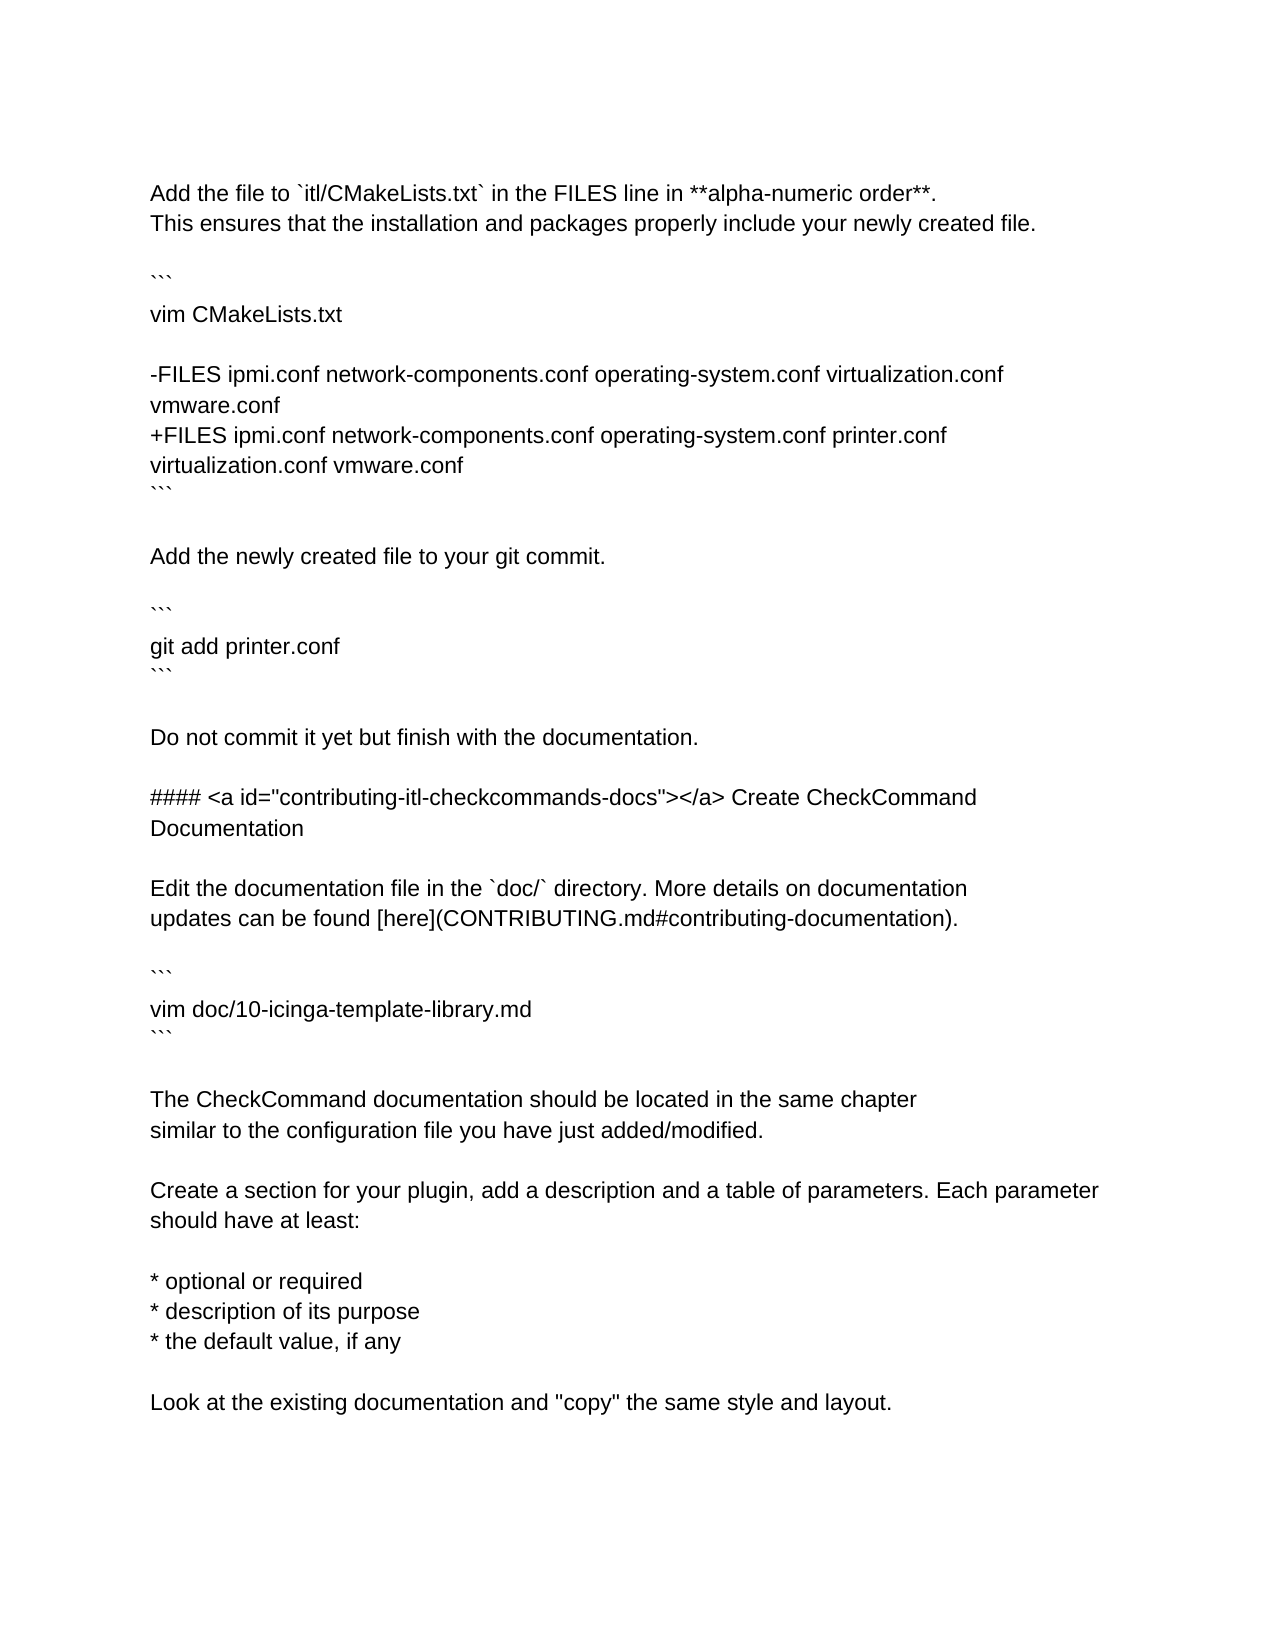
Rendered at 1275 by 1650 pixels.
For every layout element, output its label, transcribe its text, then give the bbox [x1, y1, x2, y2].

text updates can be found [here](CONTRIBUTING.md#contributing-documentation). [150, 905, 1125, 932]
text * the default value, if any [150, 1328, 1125, 1354]
text ``` [150, 271, 1125, 297]
text Look at the existing documentation and "copy" the same style and layout. [150, 1388, 1125, 1415]
text Add the file to `itl/CMakeLists.txt` in the FILES line in **alpha-numeric order**. [150, 180, 1125, 207]
text Do not commit it yet but finish with the documentation. [150, 724, 1125, 750]
text similar to the configuration file you have just added/modified. [150, 1117, 1125, 1143]
text Create a section for your plugin, add a description and a table of parameters. Each parameter should have at least: [150, 1177, 1125, 1234]
text ``` [150, 663, 1125, 690]
text vim CMakeLists.txt [150, 301, 1125, 327]
text #### <a id="contributing-itl-checkcommands-docs"></a> Create CheckCommand Documentation [150, 784, 1125, 841]
text Edit the documentation file in the `doc/` directory. More details on documentation [150, 875, 1125, 901]
text -FILES ipmi.conf network-components.conf operating-system.conf virtualization.conf vmware.conf [150, 361, 1125, 418]
text Add the newly created file to your git commit. [150, 543, 1125, 569]
text ``` [150, 482, 1125, 509]
text vim doc/10-icinga-template-library.md [150, 996, 1125, 1022]
text git add printer.conf [150, 633, 1125, 660]
text * optional or required [150, 1268, 1125, 1294]
text This ensures that the installation and packages properly include your newly created file. [150, 210, 1125, 237]
text +FILES ipmi.conf network-components.conf operating-system.conf printer.conf virtualization.conf vmware.conf [150, 422, 1125, 478]
text * description of its purpose [150, 1298, 1125, 1324]
text The CheckCommand documentation should be located in the same chapter [150, 1086, 1125, 1113]
text ``` [150, 603, 1125, 629]
text ``` [150, 1026, 1125, 1052]
text ``` [150, 966, 1125, 992]
